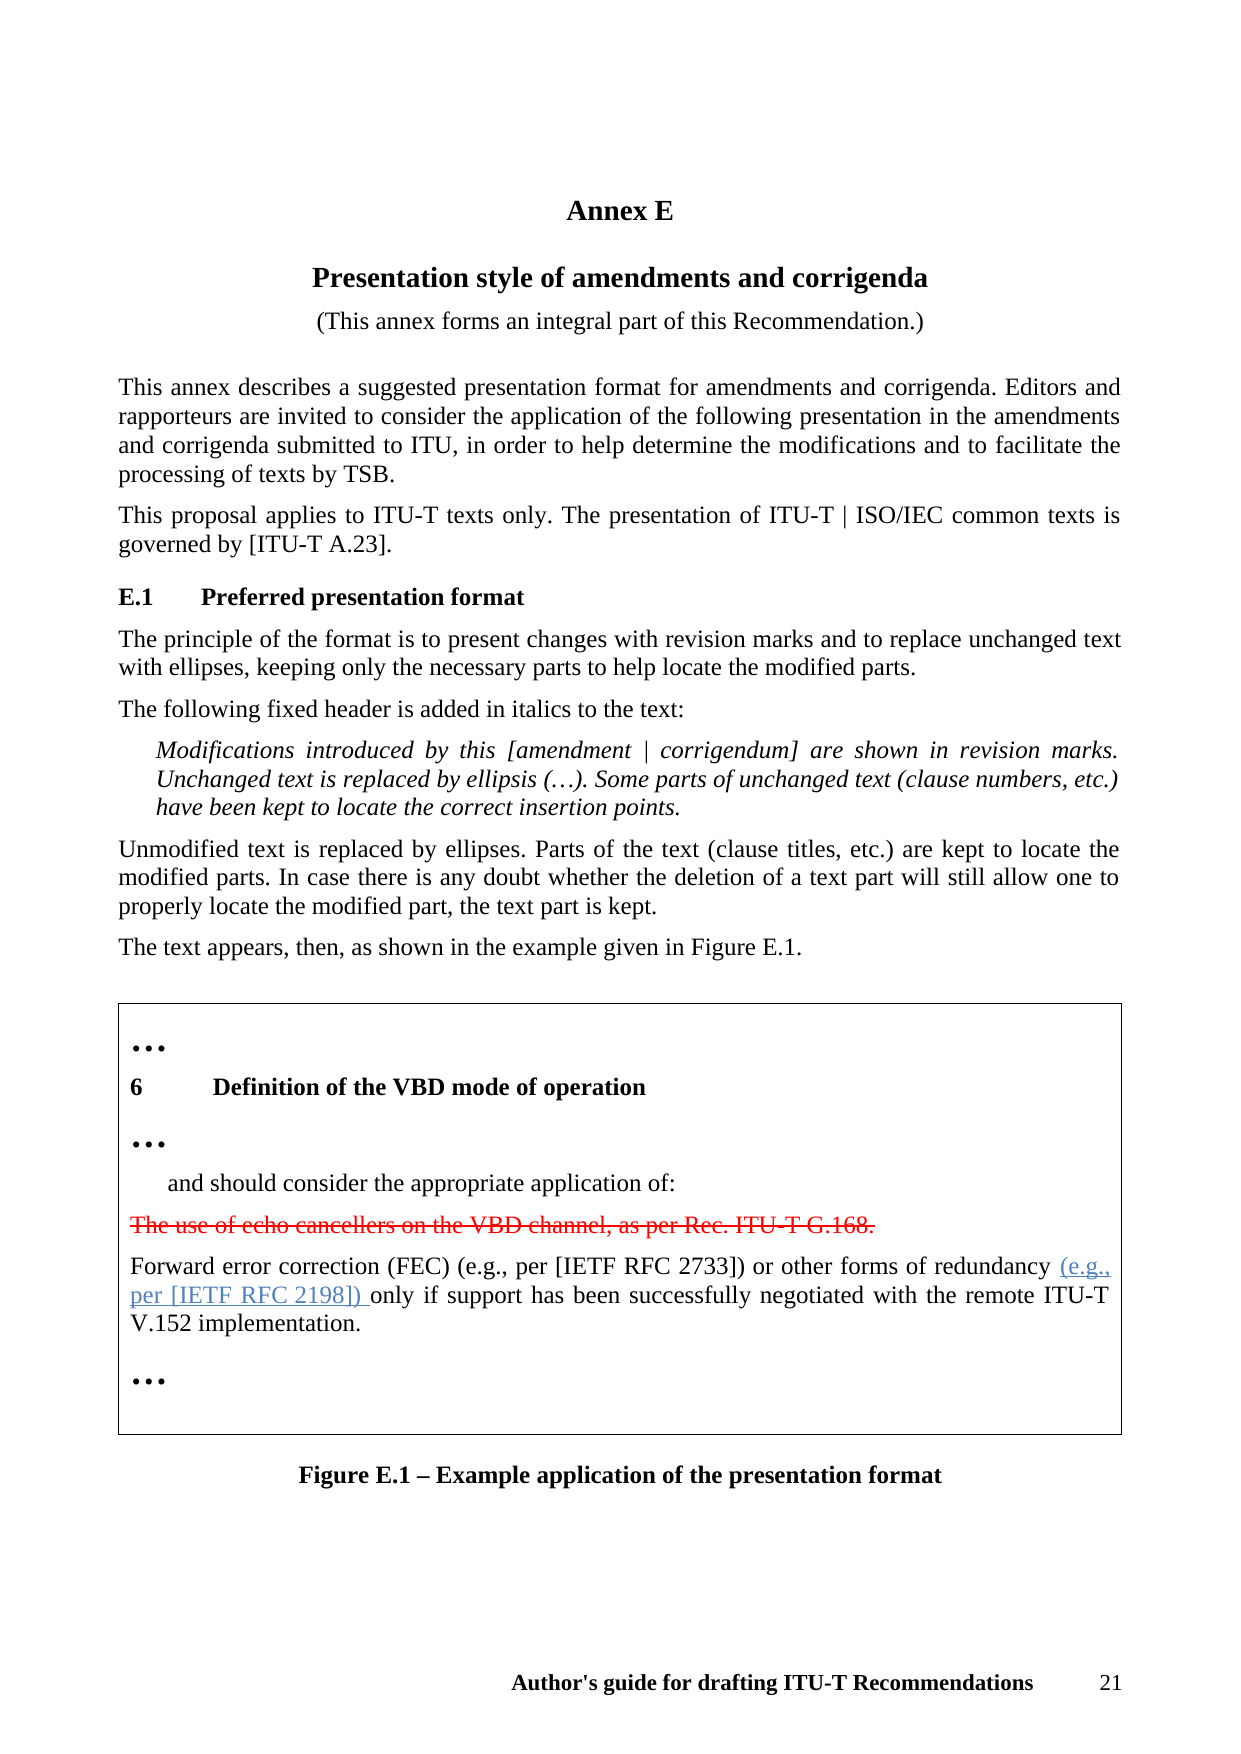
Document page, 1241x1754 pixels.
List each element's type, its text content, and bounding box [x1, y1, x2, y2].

text (This annex forms an integral part of this Recommendation.) [118, 306, 1122, 335]
text This proposal applies to ITU-T texts only. The presentation of ITU-T | ISO/IEC common texts is governed by [ITU-T A.23]. [118, 500, 1122, 557]
title Figure E.1 – Example application of the presentation format [118, 1460, 1122, 1489]
text Unmodified text is replaced by ellipses. Parts of the text (clause titles, etc.) are kept to locate the modified parts. In case there is any doubt whether the deletion of a text part will still allow one to properly locate the modified part, the text part is kept. [118, 834, 1122, 920]
title This annex describes a suggested presentation format for amendments and corrigenda. Editors and rapporteurs are invited to consider the application of the following presentation in the amendments and corrigenda submitted to ITU, in order to help determine the modifications and to facilitate the processing of texts by TSB. [118, 372, 1122, 487]
text The text appears, then, as shown in the example given in Figure E.1. [118, 932, 1122, 961]
title Annex E Presentation style of amendments and corrigenda [118, 193, 1122, 294]
table_header … 6 Definition of the VBD mode of operation … and should consider the appropriate application of: The use of echo cancellers on the VBD channel, as per Rec. ITU-T G.168. Forward error correction (FEC) (e.g., per [IETF RFC 2733]) or other forms of redundancy (e.g., per [IETF RFC 2198]) only if support has been successfully negotiated with the remote ITU-T V.152 implementation. … [119, 1004, 1121, 1434]
subtitle E.1 Preferred presentation format [118, 582, 1122, 611]
text The following fixed header is added in italics to the text: [118, 694, 1122, 722]
text The principle of the format is to present changes with revision marks and to replace unchanged text with ellipses, keeping only the necessary parts to help locate the modified parts. [118, 624, 1122, 681]
text Modifications introduced by this [amendment | corrigendum] are shown in revision marks. Unchanged text is replaced by ellipsis (…). Some parts of unchanged text (clause numbers, etc.) have been kept to locate the correct insertion points. [156, 735, 1122, 821]
